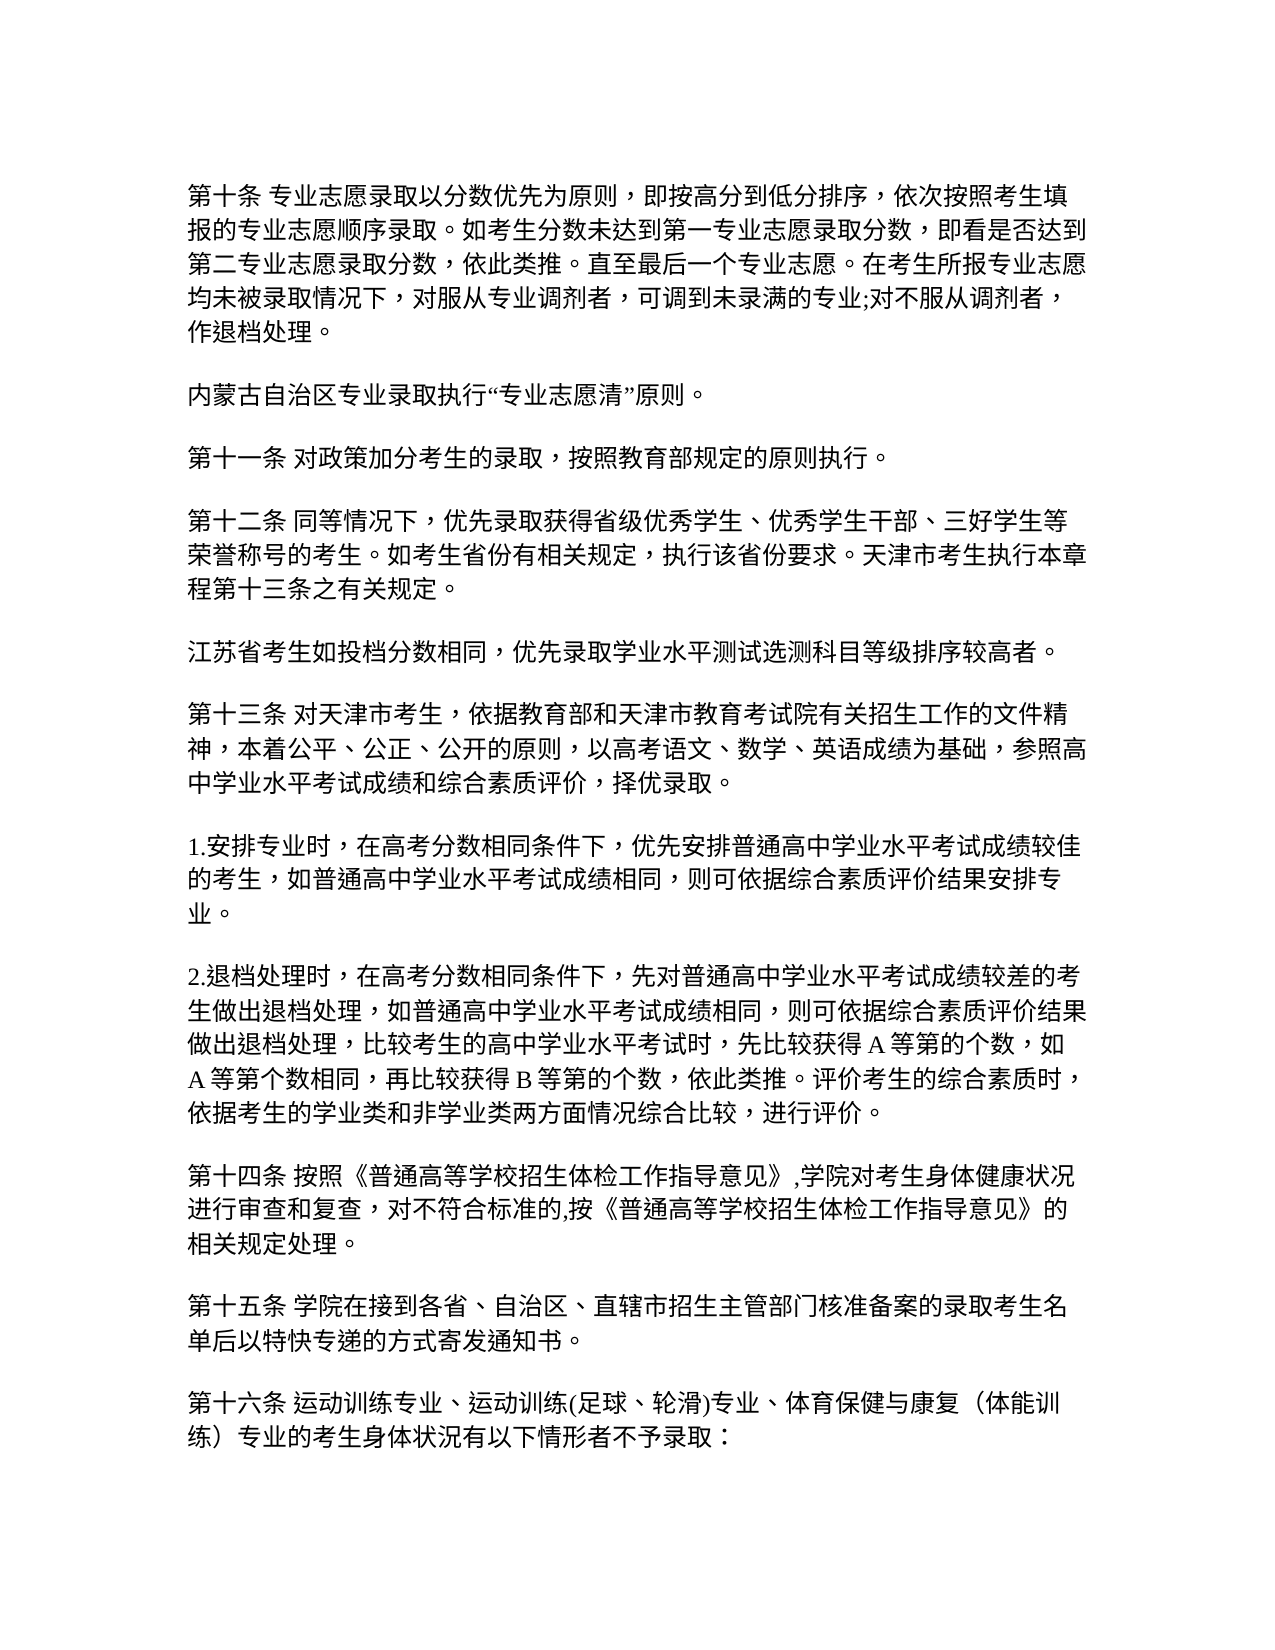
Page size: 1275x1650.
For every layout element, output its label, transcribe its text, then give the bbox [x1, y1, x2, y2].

text 第十条 专业志愿录取以分数优先为原则，即按高分到低分排序，依次按照考生填报的专业志愿顺序录取。如考生分数未达到第一专业志愿录取分数，即看是否达到第二专业志愿录取分数，依此类推。直至最后一个专业志愿。在考生所报专业志愿均未被录取情况下，对服从专业调剂者，可调到未录满的专业;对不服从调剂者，作退档处理。 [187, 179, 1087, 349]
text 第十二条 同等情况下，优先录取获得省级优秀学生、优秀学生干部、三好学生等荣誉称号的考生。如考生省份有相关规定，执行该省份要求。天津市考生执行本章程第十三条之有关规定。 [187, 503, 1087, 606]
text 1.安排专业时，在高考分数相同条件下，优先安排普通高中学业水平考试成绩较佳的考生，如普通高中学业水平考试成绩相同，则可依据综合素质评价结果安排专业。 [187, 828, 1087, 930]
text 第十四条 按照《普通高等学校招生体检工作指导意见》,学院对考生身体健康状况进行审查和复查，对不符合标准的,按《普通高等学校招生体检工作指导意见》的相关规定处理。 [187, 1158, 1087, 1260]
text 第十六条 运动训练专业、运动训练(足球、轮滑)专业、体育保健与康复（体能训练）专业的考生身体状況有以下情形者不予录取： [187, 1386, 1087, 1454]
text 第十五条 学院在接到各省、自治区、直辖市招生主管部门核准备案的录取考生名单后以特快专递的方式寄发通知书。 [187, 1289, 1087, 1357]
text 第十三条 对天津市考生，依据教育部和天津市教育考试院有关招生工作的文件精神，本着公平、公正、公开的原则，以高考语文、数学、英语成绩为基础，参照高中学业水平考试成绩和综合素质评价，择优录取。 [187, 697, 1087, 799]
text 江苏省考生如投档分数相同，优先录取学业水平测试选测科目等级排序较高者。 [187, 634, 1087, 668]
text 2.退档处理时，在高考分数相同条件下，先对普通高中学业水平考试成绩较差的考生做出退档处理，如普通高中学业水平考试成绩相同，则可依据综合素质评价结果做出退档处理，比较考生的高中学业水平考试时，先比较获得A等第的个数，如A等第个数相同，再比较获得B等第的个数，依此类推。评价考生的综合素质时，依据考生的学业类和非学业类两方面情况综合比较，进行评价。 [187, 959, 1087, 1129]
text 第十一条 对政策加分考生的录取，按照教育部规定的原则执行。 [187, 441, 1087, 475]
text 内蒙古自治区专业录取执行“专业志愿清”原则。 [187, 378, 1087, 412]
